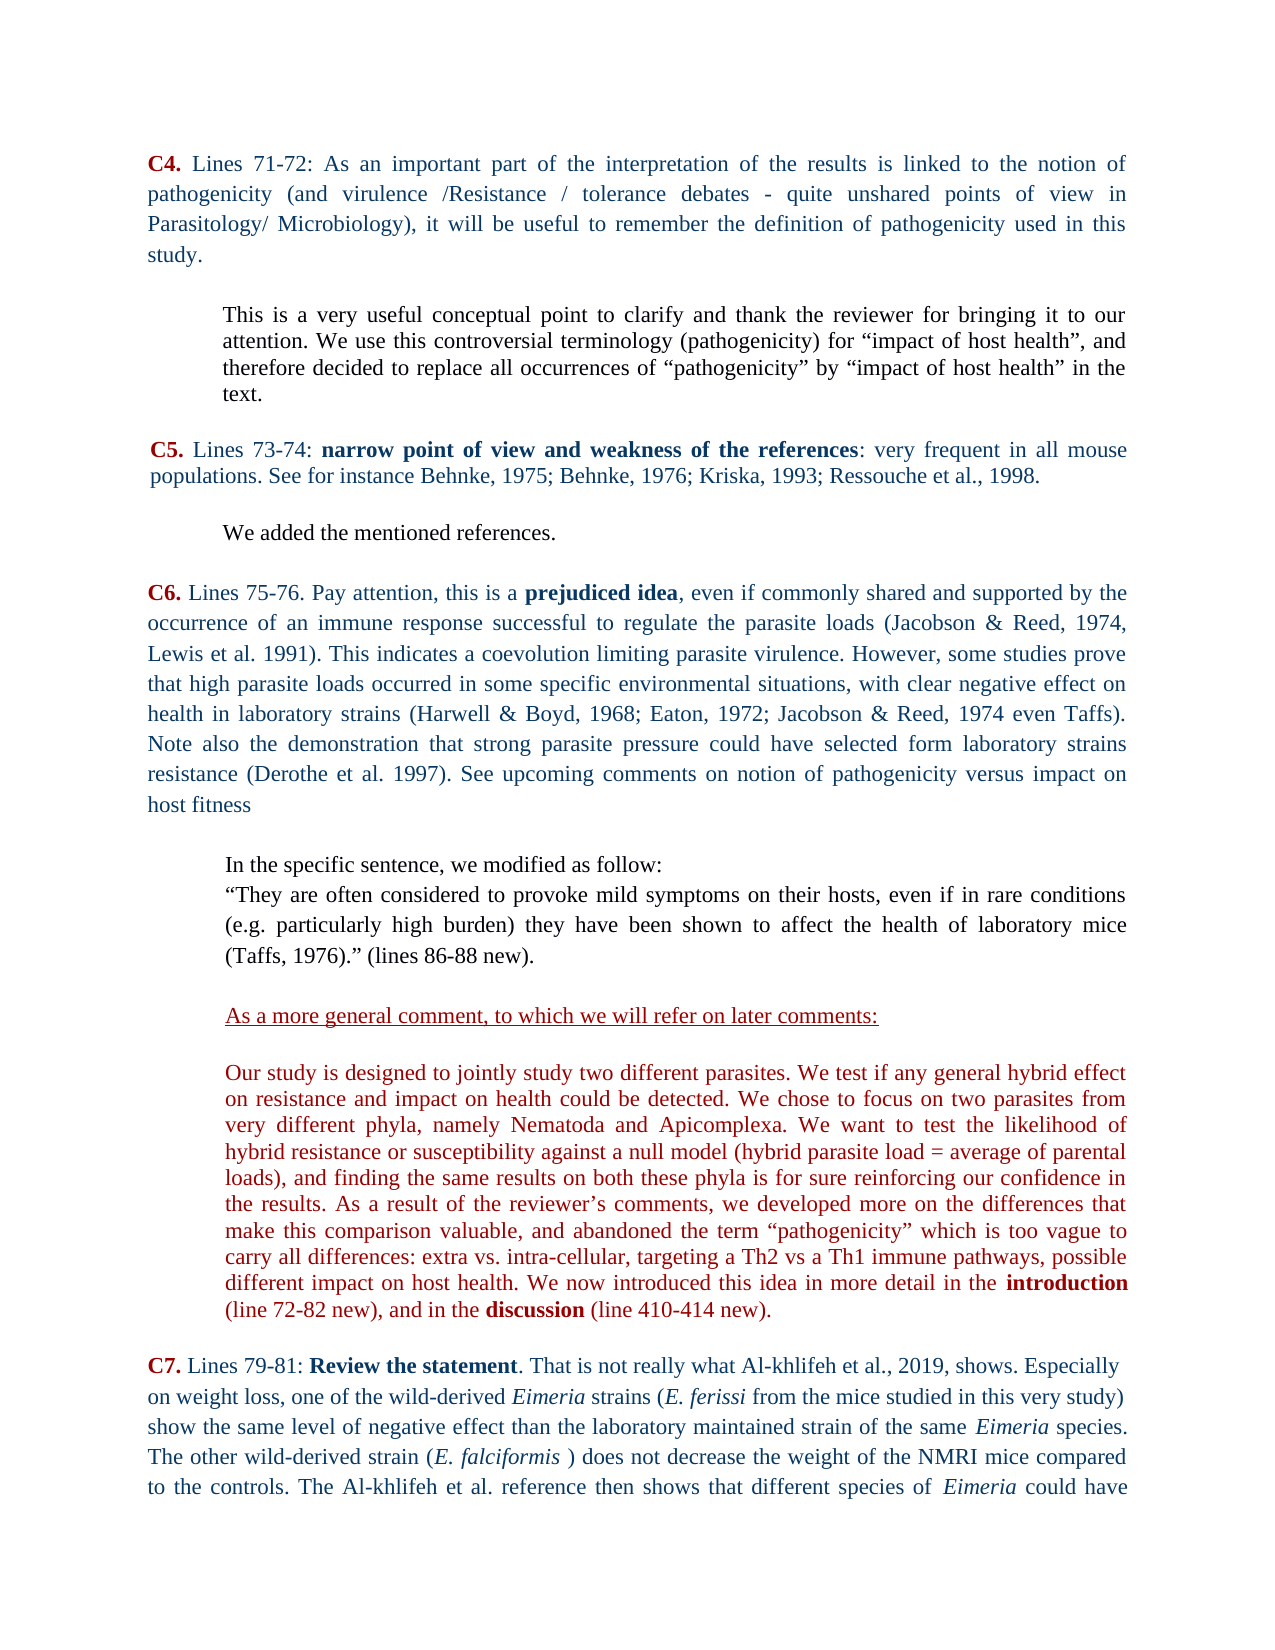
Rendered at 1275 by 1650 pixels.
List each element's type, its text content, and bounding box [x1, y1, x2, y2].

text “They are often considered to provoke mild symptoms on their hosts, even if in rare conditions (e.g. particularly high burden) they have been shown to affect the health of laboratory mice (Taffs, 1976).” (lines 86-88 new). [225, 881, 1128, 968]
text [147, 1413, 1128, 1500]
text We added the mentioned references. [222, 519, 1127, 545]
text As a more general comment, to which we will refer on later comments: [225, 1002, 1128, 1028]
text In the specific sentence, we modified as follow: [225, 851, 1128, 877]
text This is a very useful conceptual point to clarify and thank the reviewer for bringing it to our attention. We use this controversial terminology (pathogenicity) for “impact of host health”, and therefore decided to replace all occurrences of “pathogenicity” by “impact of host health” in the text. [222, 301, 1128, 406]
text C6. Lines 75-76. Pay attention, this is a prejudiced idea, even if commonly shared and supported by the occurrence of an immune response successful to regulate the parasite loads (Jacobson & Reed, 1974, Lewis et al. 1991). This indicates a coevolution limiting parasite virulence. However, some studies prove that high parasite loads occurred in some specific environmental situations, with clear negative effect on health in laboratory strains (Harwell & Boyd, 1968; Eaton, 1972; Jacobson & Reed, 1974 even Taffs). Note also the demonstration that strong parasite pressure could have selected form laboratory strains resistance (Derothe et al. 1997). See upcoming comments on notion of pathogenicity versus impact on host fitness [147, 579, 1128, 817]
text C5. Lines 73-74: narrow point of view and weakness of the references: very frequent in all mouse populations. See for instance Behnke, 1975; Behnke, 1976; Kriska, 1993; Ressouche et al., 1998. [150, 436, 1128, 489]
text C7. Lines 79-81: Review the statement. That is not really what Al-khlifeh et al., 2019, shows. Especially on weight loss, one of the wild-derived Eimeria strains (E. ferissi from the mice studied in this very study) [147, 1353, 1128, 1409]
